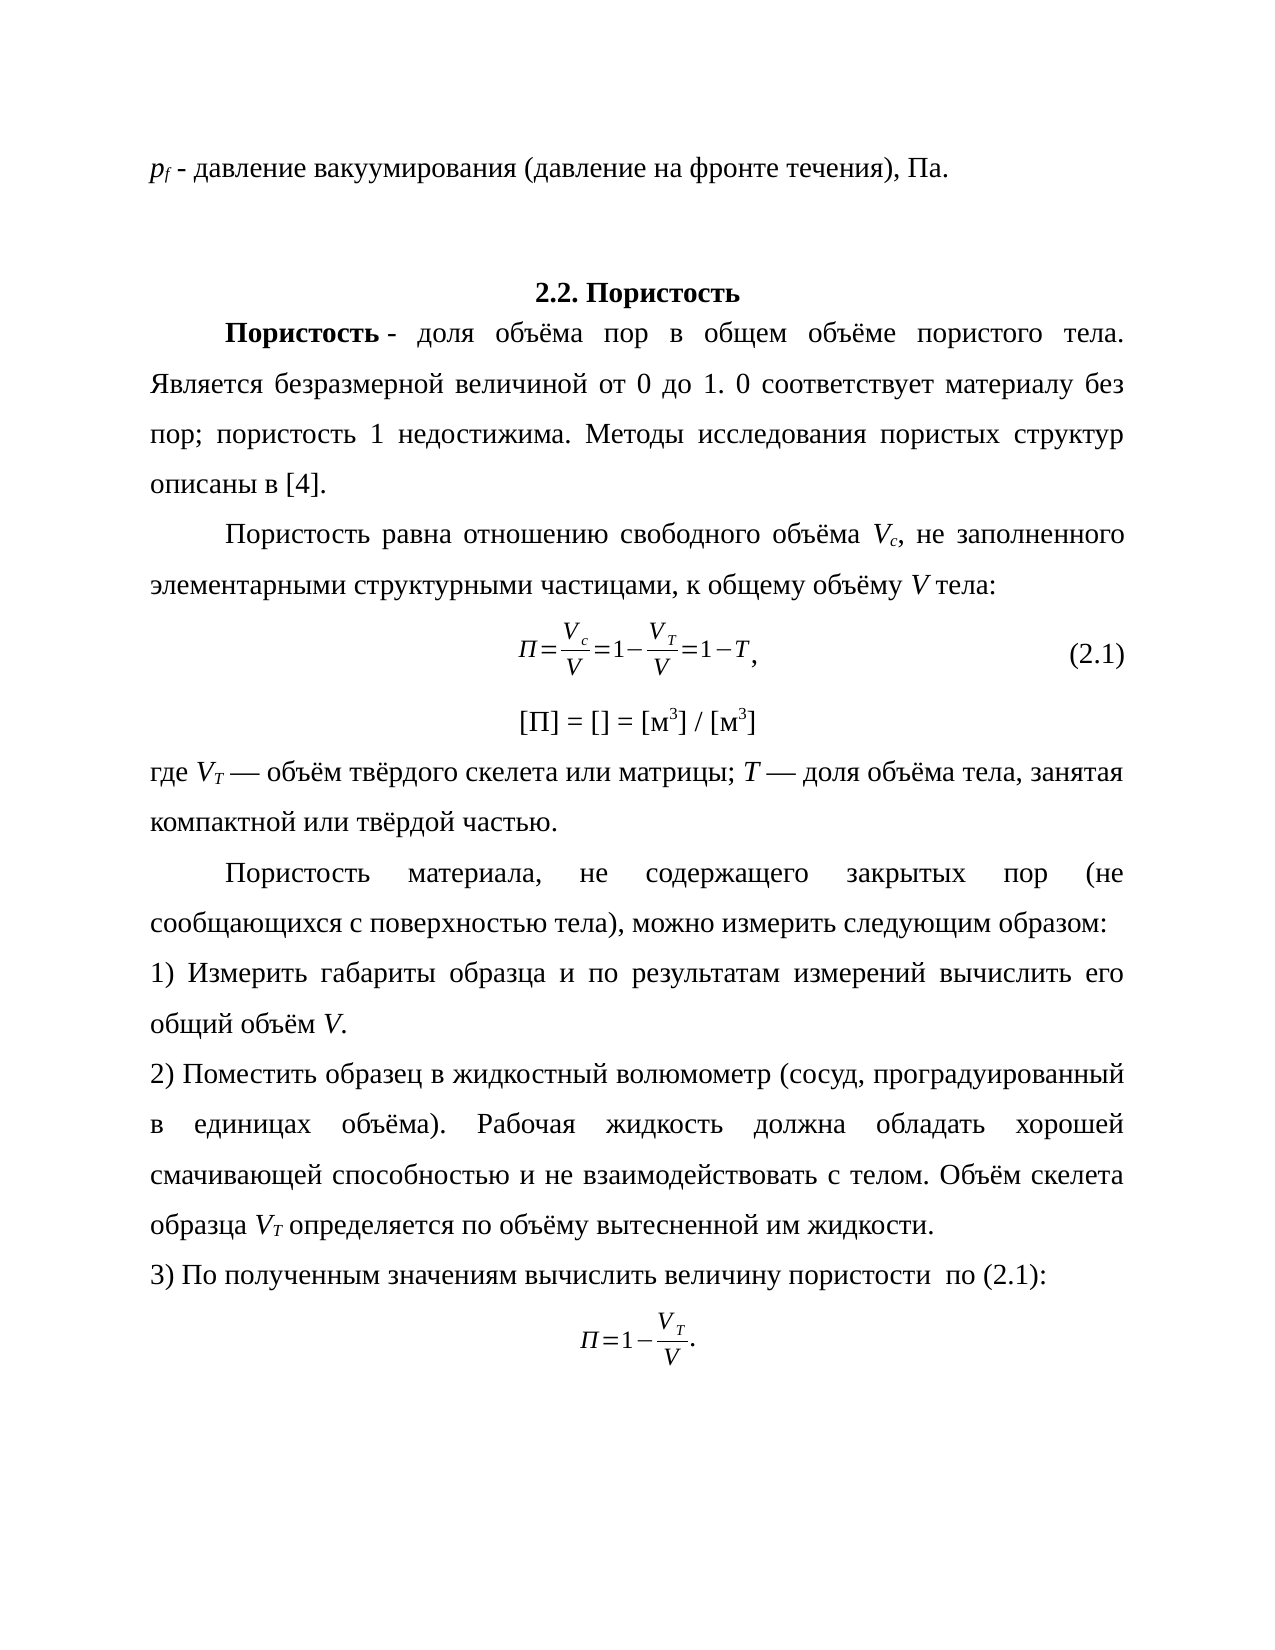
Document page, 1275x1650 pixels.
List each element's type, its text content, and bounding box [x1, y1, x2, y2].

text Пористость материала, не содержащего закрытых пор (не сообщающихся с поверхностью тела), можно измерить следующим образом: [150, 855, 1125, 939]
text компактной или твёрдой частью. [150, 804, 1125, 838]
subtitle 2.2. Пористость [150, 276, 1125, 309]
text [П] = [] = [м3] / [м3] [150, 704, 1125, 737]
text pf - давление вакуумирования (давление на фронте течения), Па. [150, 150, 1125, 183]
text 3) По полученным значениям вычислить величину пористости по (2.1): [150, 1257, 1125, 1291]
text , (2.1) [150, 617, 1125, 680]
text . [150, 1308, 1125, 1370]
text 1) Измерить габариты образца и по результатам измерений вычислить его общий объём V. [150, 956, 1125, 1039]
text Пористость равна отношению свободного объёма Vc, не заполненного элементарными структурными частицами, к общему объёму V тела: [150, 517, 1125, 601]
text где VТ — объём твёрдого скелета или матрицы; T — доля объёма тела, занятая [150, 754, 1125, 788]
